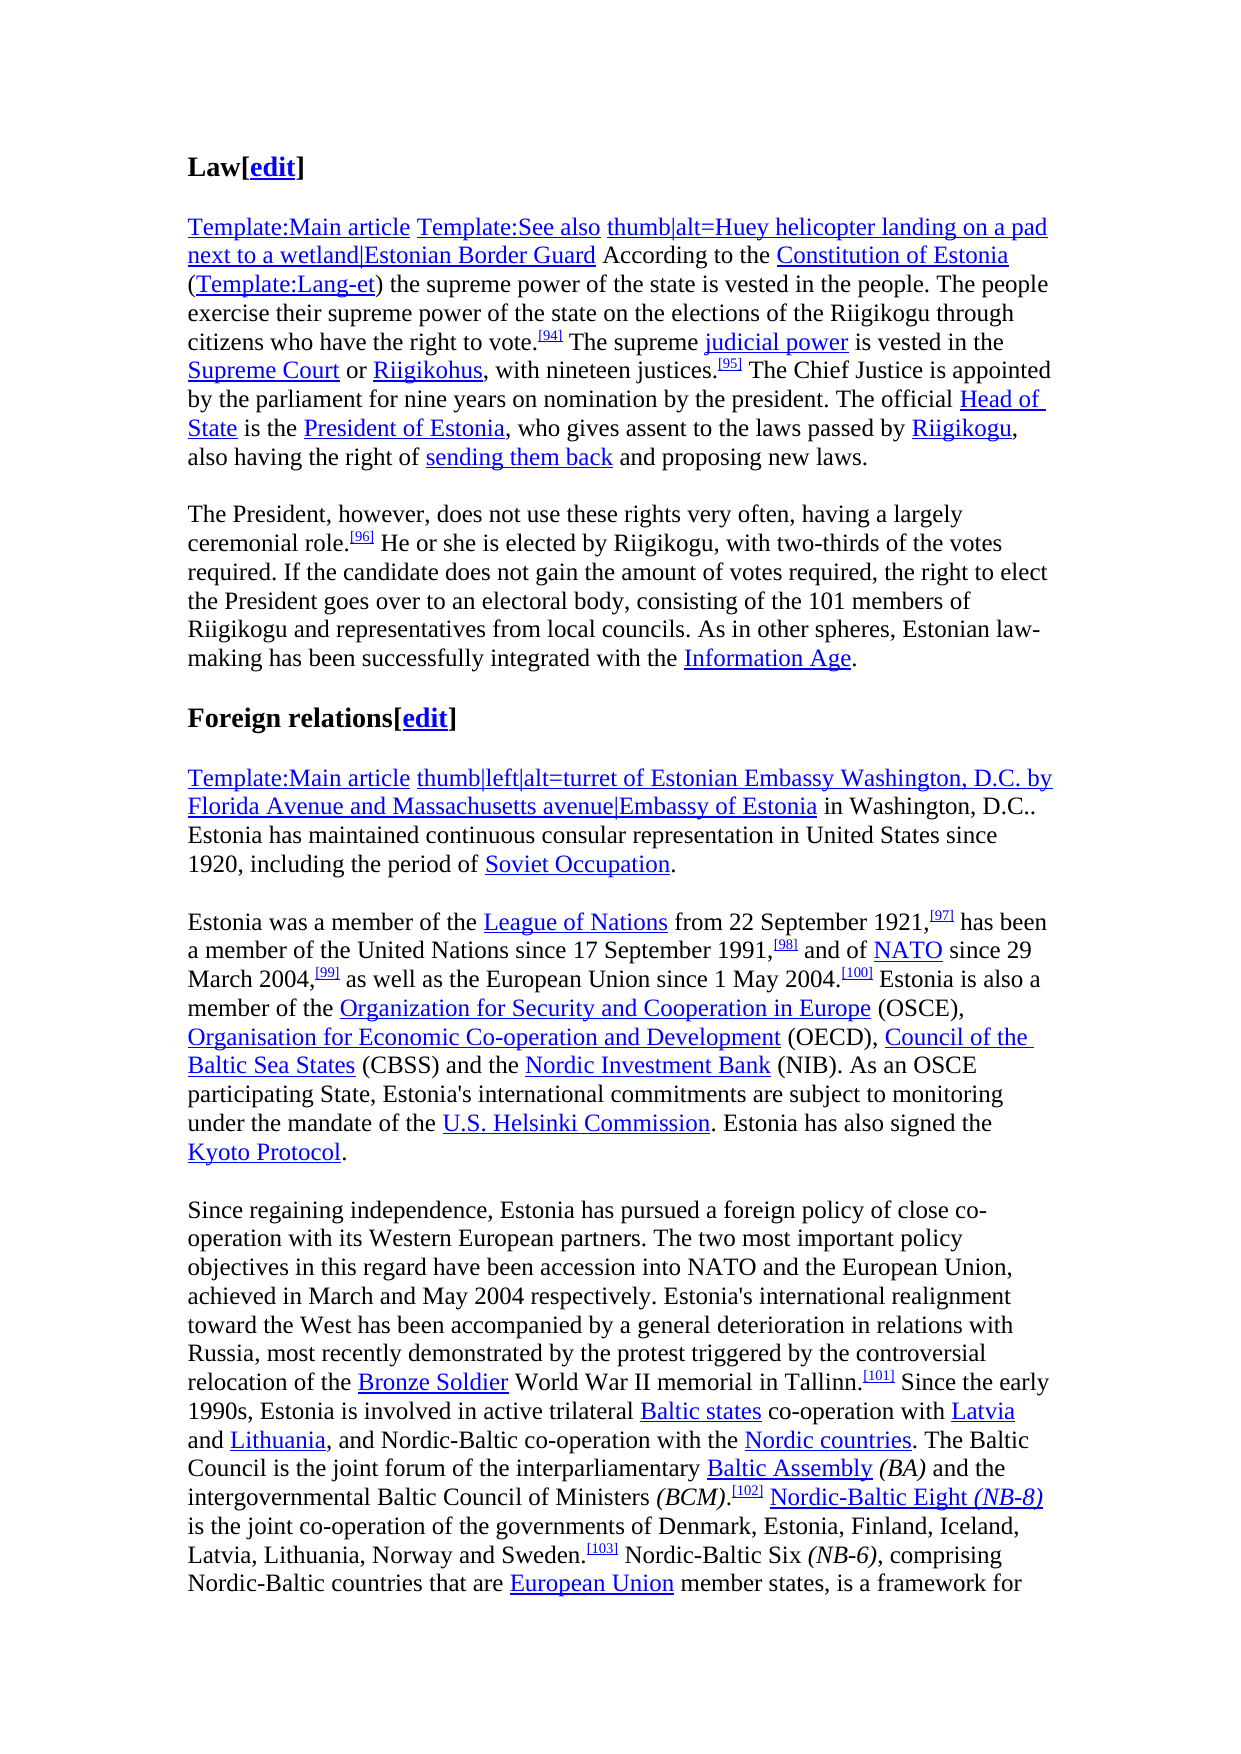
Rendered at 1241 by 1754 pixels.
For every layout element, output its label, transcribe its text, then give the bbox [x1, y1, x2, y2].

text Template:Main article Template:See also thumb|alt=Huey helicopter landing on a pad next to a wetland|Estonian Border Guard According to the Constitution of Estonia (Template:Lang-et) the supreme power of the state is vested in the people. The people exercise their supreme power of the state on the elections of the Riigikogu through citizens who have the right to vote.[94] The supreme judicial power is vested in the Supreme Court or Riigikohus, with nineteen justices.[95] The Chief Justice is appointed by the parliament for nine years on nomination by the president. The official Head of State is the President of Estonia, who gives assent to the laws passed by Riigikogu, also having the right of sending them back and proposing new laws. [187, 212, 1053, 470]
text The President, however, does not use these rights very often, having a largely ceremonial role.[96] He or she is elected by Riigikogu, with two-thirds of the votes required. If the candidate does not gain the amount of votes required, the right to elect the President goes over to an electoral body, consisting of the 101 members of Riigikogu and representatives from local councils. As in other spheres, Estonian law-making has been successfully integrated with the Information Age. [187, 499, 1053, 672]
subtitle Law[edit] [187, 150, 1053, 182]
text Estonia was a member of the League of Nations from 22 September 1921,[97] has been a member of the United Nations since 17 September 1991,[98] and of NATO since 29 March 2004,[99] as well as the European Union since 1 May 2004.[100] Estonia is also a member of the Organization for Security and Cooperation in Europe (OSCE), Organisation for Economic Co-operation and Development (OECD), Council of the Baltic Sea States (CBSS) and the Nordic Investment Bank (NIB). As an OSCE participating State, Estonia's international commitments are subject to monitoring under the mandate of the U.S. Helsinki Commission. Estonia has also signed the Kyoto Protocol. [187, 907, 1053, 1166]
text Template:Main article thumb|left|alt=turret of Estonian Embassy Washington, D.C. by Florida Avenue and Massachusetts avenue|Embassy of Estonia in Washington, D.C.. Estonia has maintained continuous consular representation in United States since 1920, including the period of Soviet Occupation. [187, 763, 1053, 878]
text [187, 1195, 1053, 1597]
subtitle Foreign relations[edit] [187, 701, 1053, 733]
